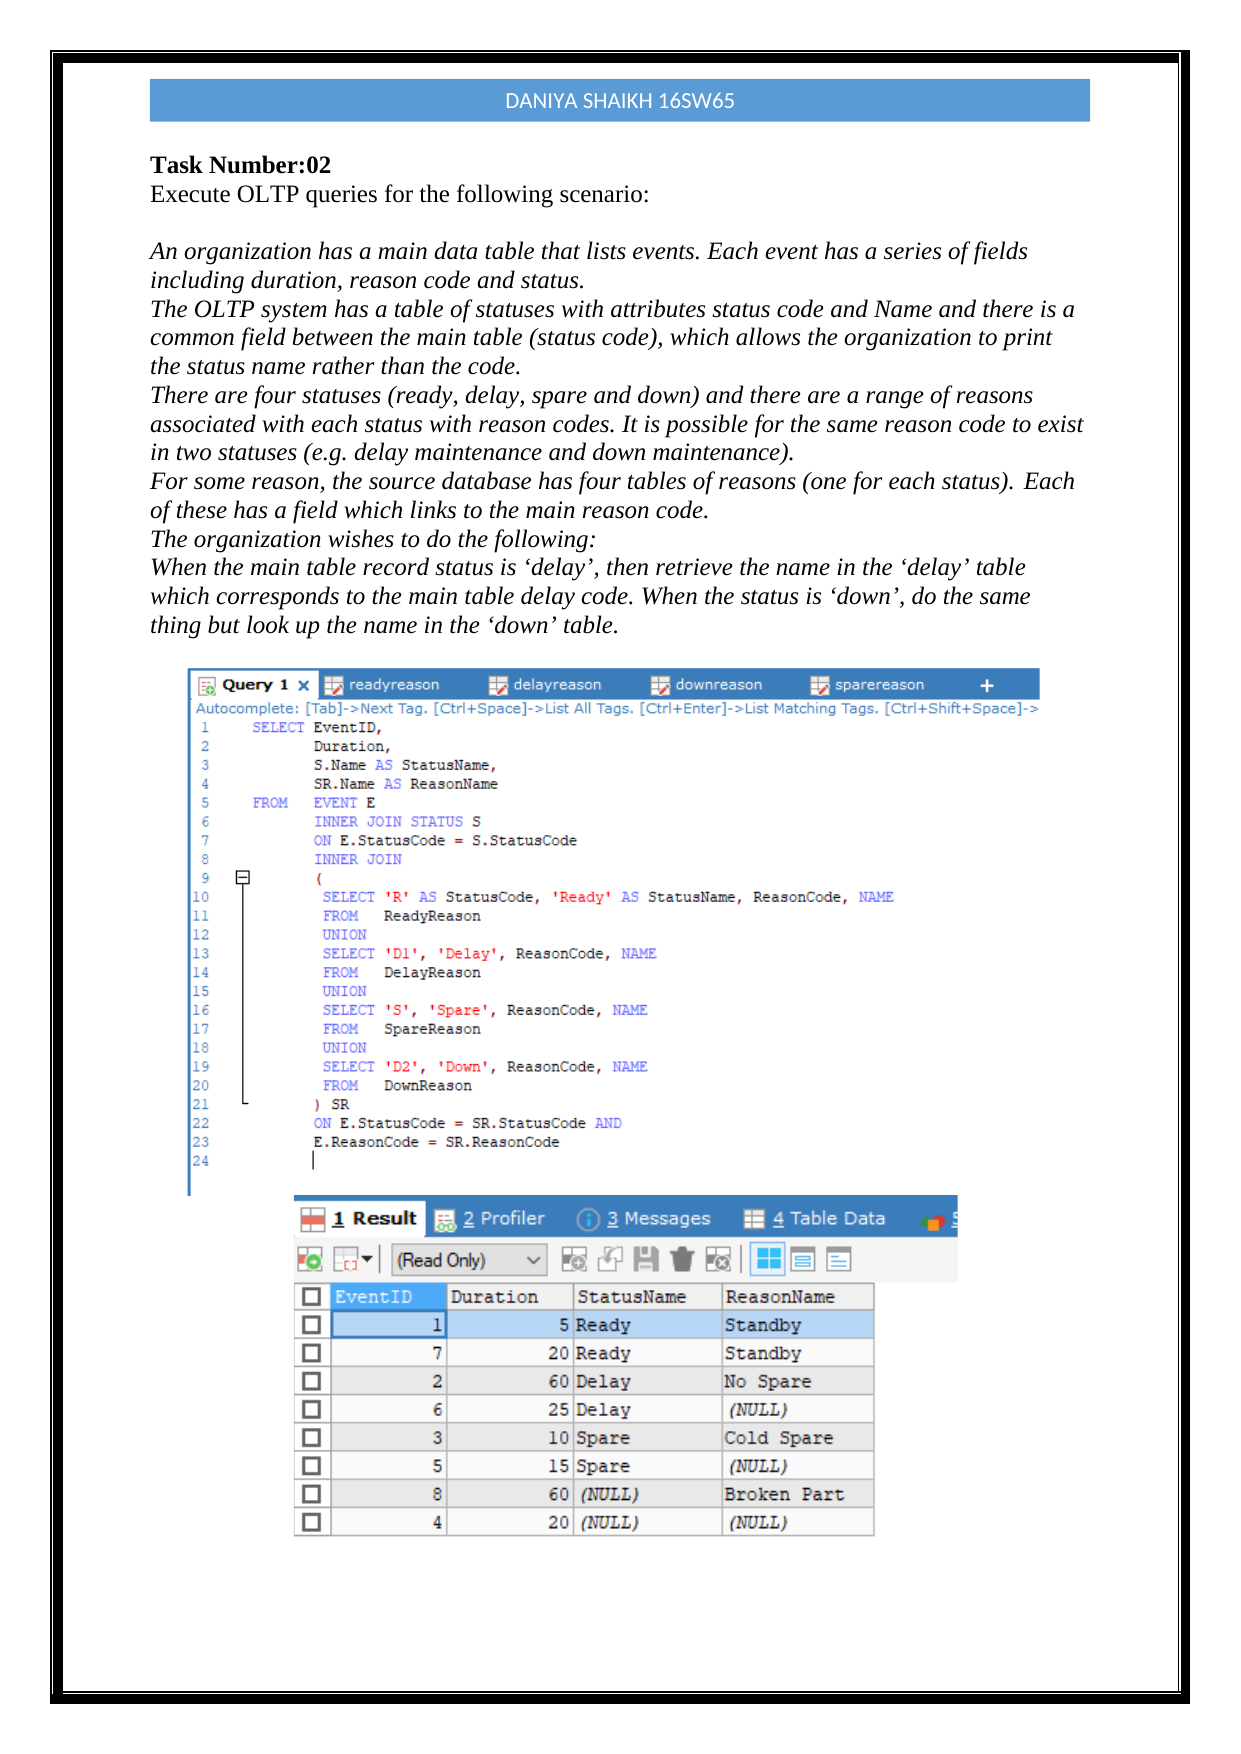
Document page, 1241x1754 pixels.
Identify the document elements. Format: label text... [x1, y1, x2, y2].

text Task Number:02 [150, 150, 1090, 179]
text There are four statuses (ready, delay, spare and down) and there are a range of reasons associated with each status with reason codes. It is possible for the same reason code to exist in two statuses (e.g. delay maintenance and down maintenance). [150, 380, 1090, 466]
picture [187, 667, 1040, 1557]
text When the main table record status is ‘delay’, then retrieve the name in the ‘delay’ table which corresponds to the main table delay code. When the status is ‘down’, do the same thing but look up the name in the ‘down’ table. [150, 552, 1090, 639]
text Execute OLTP queries for the following scenario: [150, 179, 1090, 207]
text The organization wishes to do the following: [150, 524, 1090, 552]
text For some reason, the source database has four tables of reasons (one for each status). Each of these has a field which links to the main reason code. [150, 466, 1090, 524]
text An organization has a main data table that lists events. Each event has a series of fields including duration, reason code and status. [150, 236, 1090, 294]
text The OLTP system has a table of statuses with attributes status code and Name and there is a common field between the main table (status code), which allows the organization to print the status name rather than the code. [150, 294, 1090, 380]
